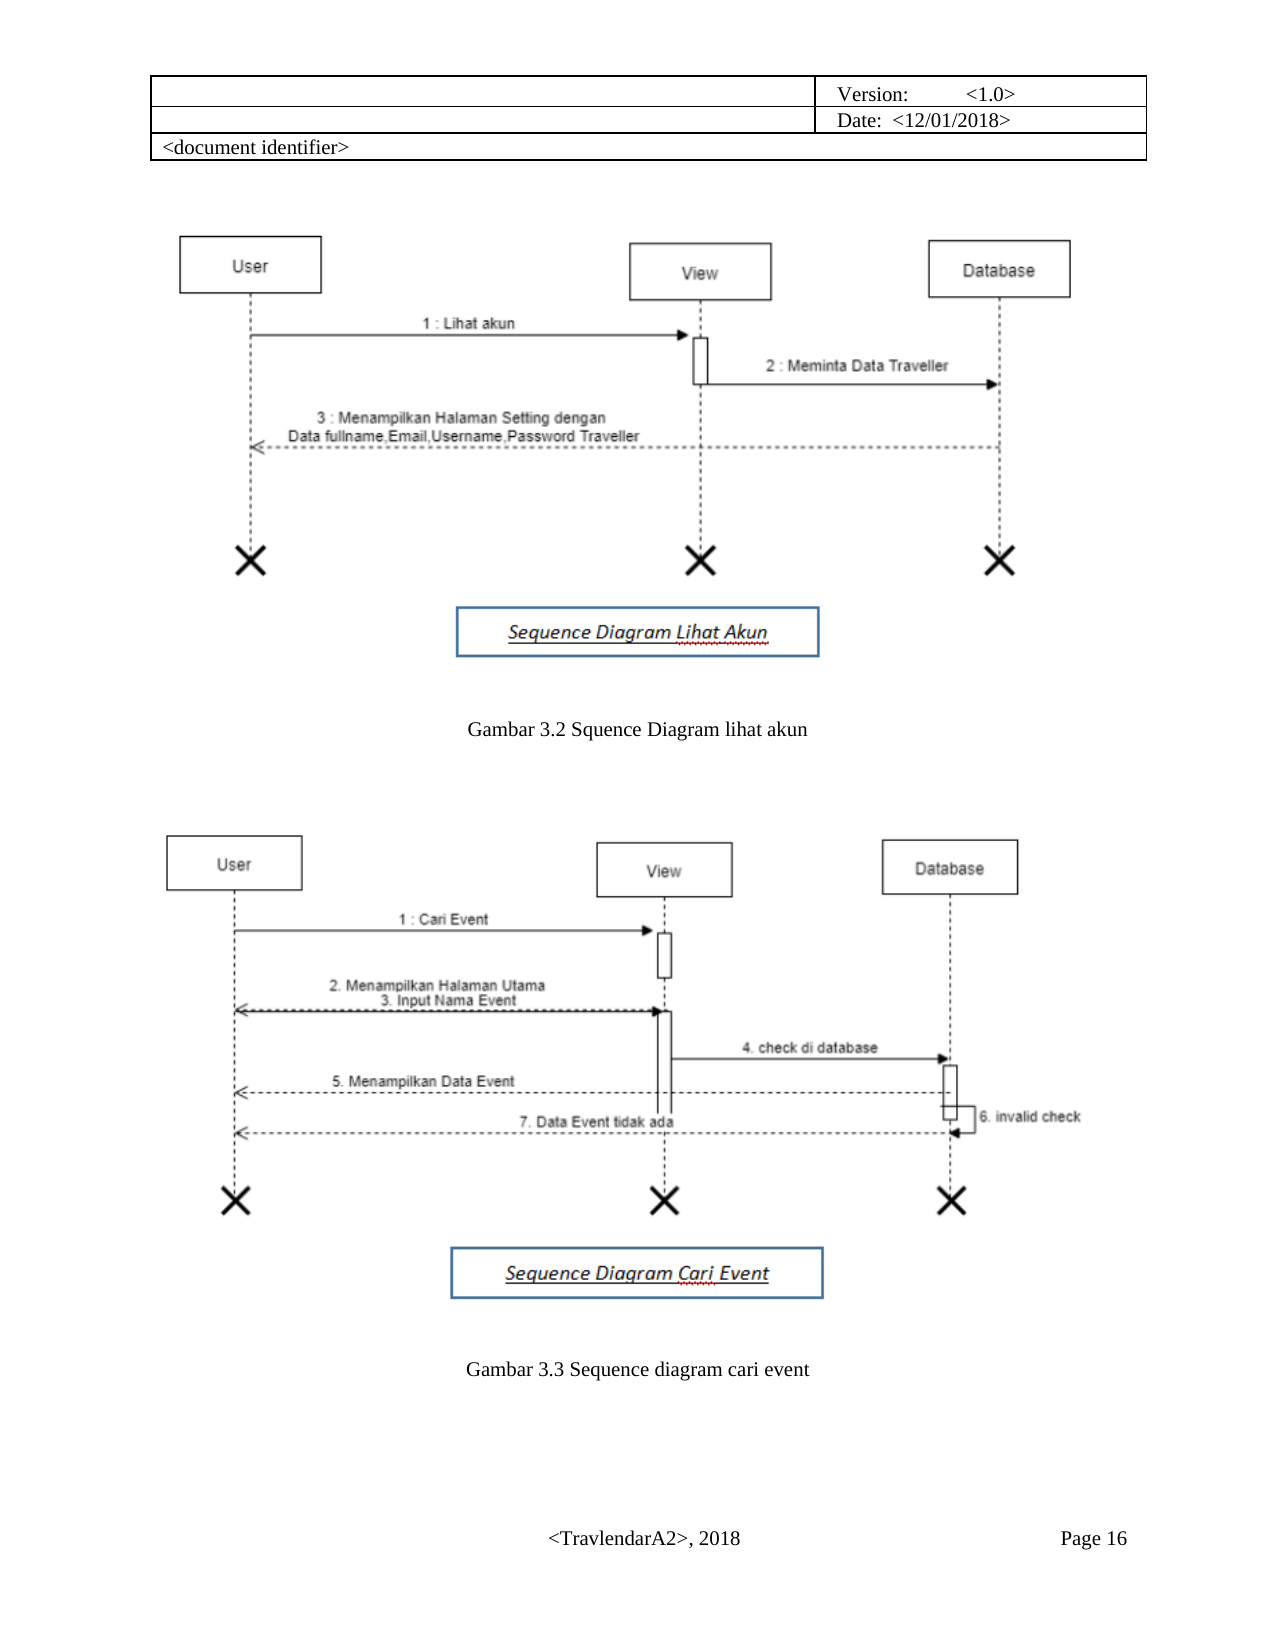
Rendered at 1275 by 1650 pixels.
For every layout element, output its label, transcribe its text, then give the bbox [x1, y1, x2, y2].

text Gambar 3.3 Sequence diagram cari event [150, 1356, 1125, 1381]
picture [150, 185, 1125, 691]
picture [150, 791, 1125, 1331]
text Gambar 3.2 Squence Diagram lihat akun [150, 716, 1125, 741]
